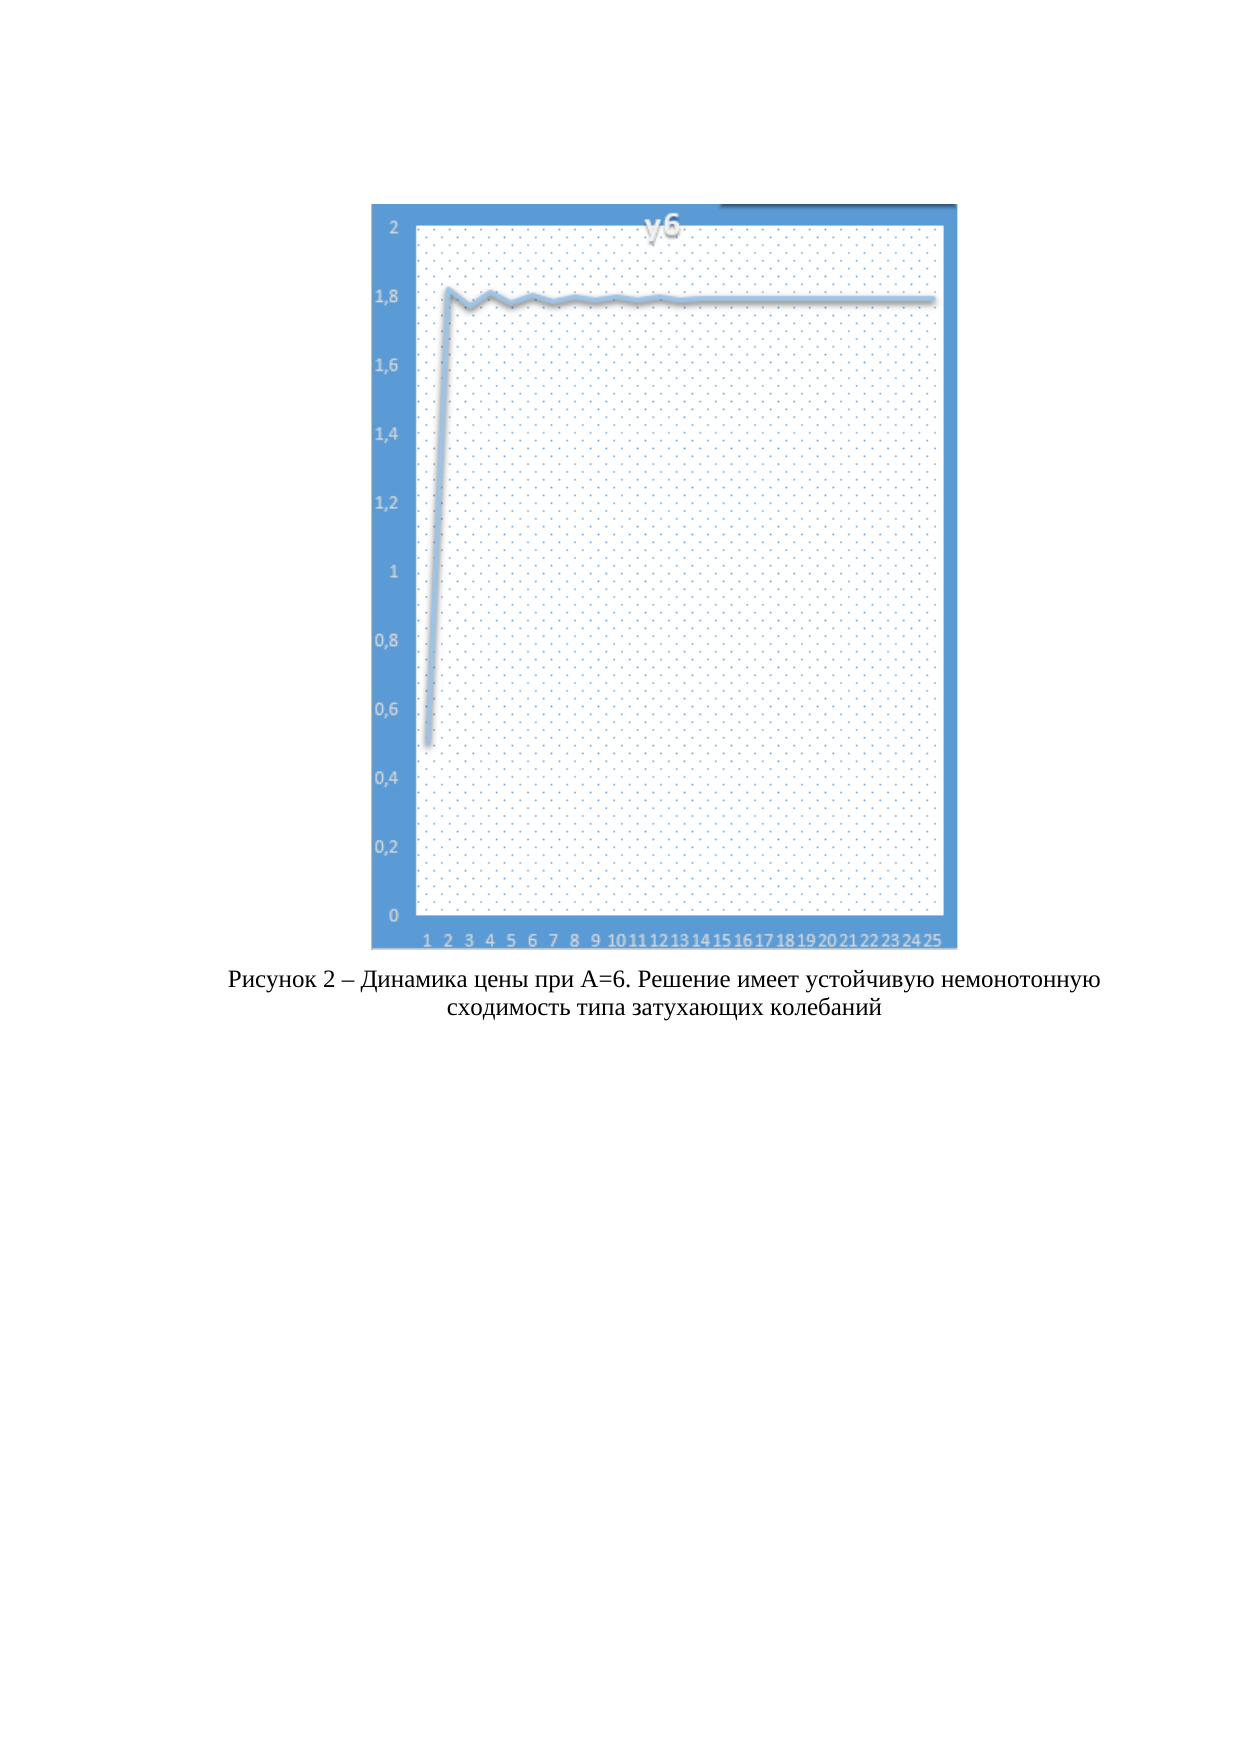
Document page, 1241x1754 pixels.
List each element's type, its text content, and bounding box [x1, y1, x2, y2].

text Рисунок 2 – Динамика цены при А=6. Решение имеет устойчивую немонотонную сходимость типа затухающих колебаний [177, 964, 1152, 1021]
picture [371, 204, 958, 950]
